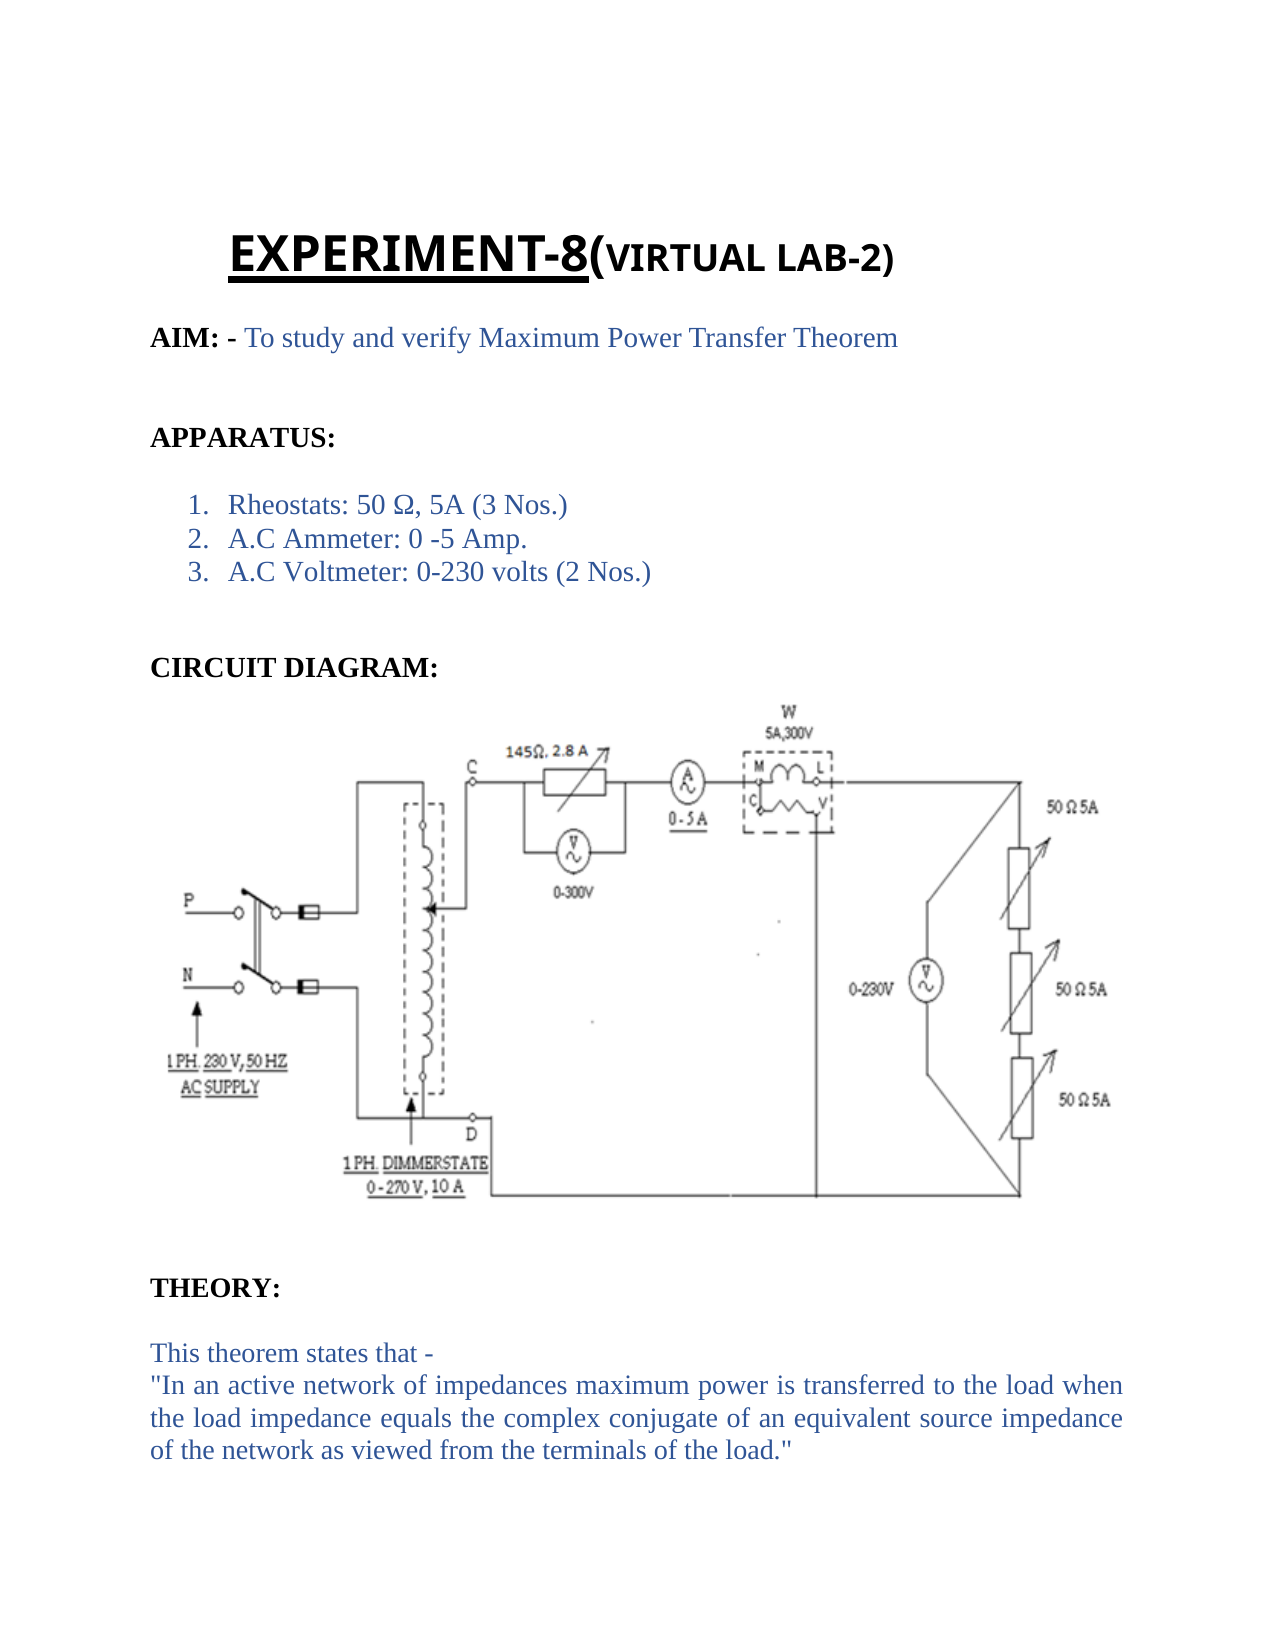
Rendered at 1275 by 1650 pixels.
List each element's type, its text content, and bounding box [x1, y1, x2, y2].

text 3. A.C Voltmeter: 0-230 volts (2 Nos.) [187, 554, 1125, 588]
text This theorem states that - [150, 1336, 1125, 1368]
text APPARATUS: [150, 420, 1125, 454]
text AIM: - To study and verify Maximum Power Transfer Theorem [150, 320, 1125, 353]
text EXPERIMENT-8(VIRTUAL LAB-2) [150, 218, 1125, 286]
text THEORY: [150, 1271, 1125, 1303]
text 1. Rheostats: 50 Ω, 5A (3 Nos.) [187, 487, 1125, 521]
picture [150, 702, 1125, 1220]
text 2. A.C Ammeter: 0 -5 Amp. [187, 521, 1125, 554]
text CIRCUIT DIAGRAM: [150, 650, 1125, 683]
text "In an active network of impedances maximum power is transferred to the load when the load impedance equals the complex conjugate of an equivalent source impedance of the network as viewed from the terminals of the load." [150, 1368, 1125, 1466]
